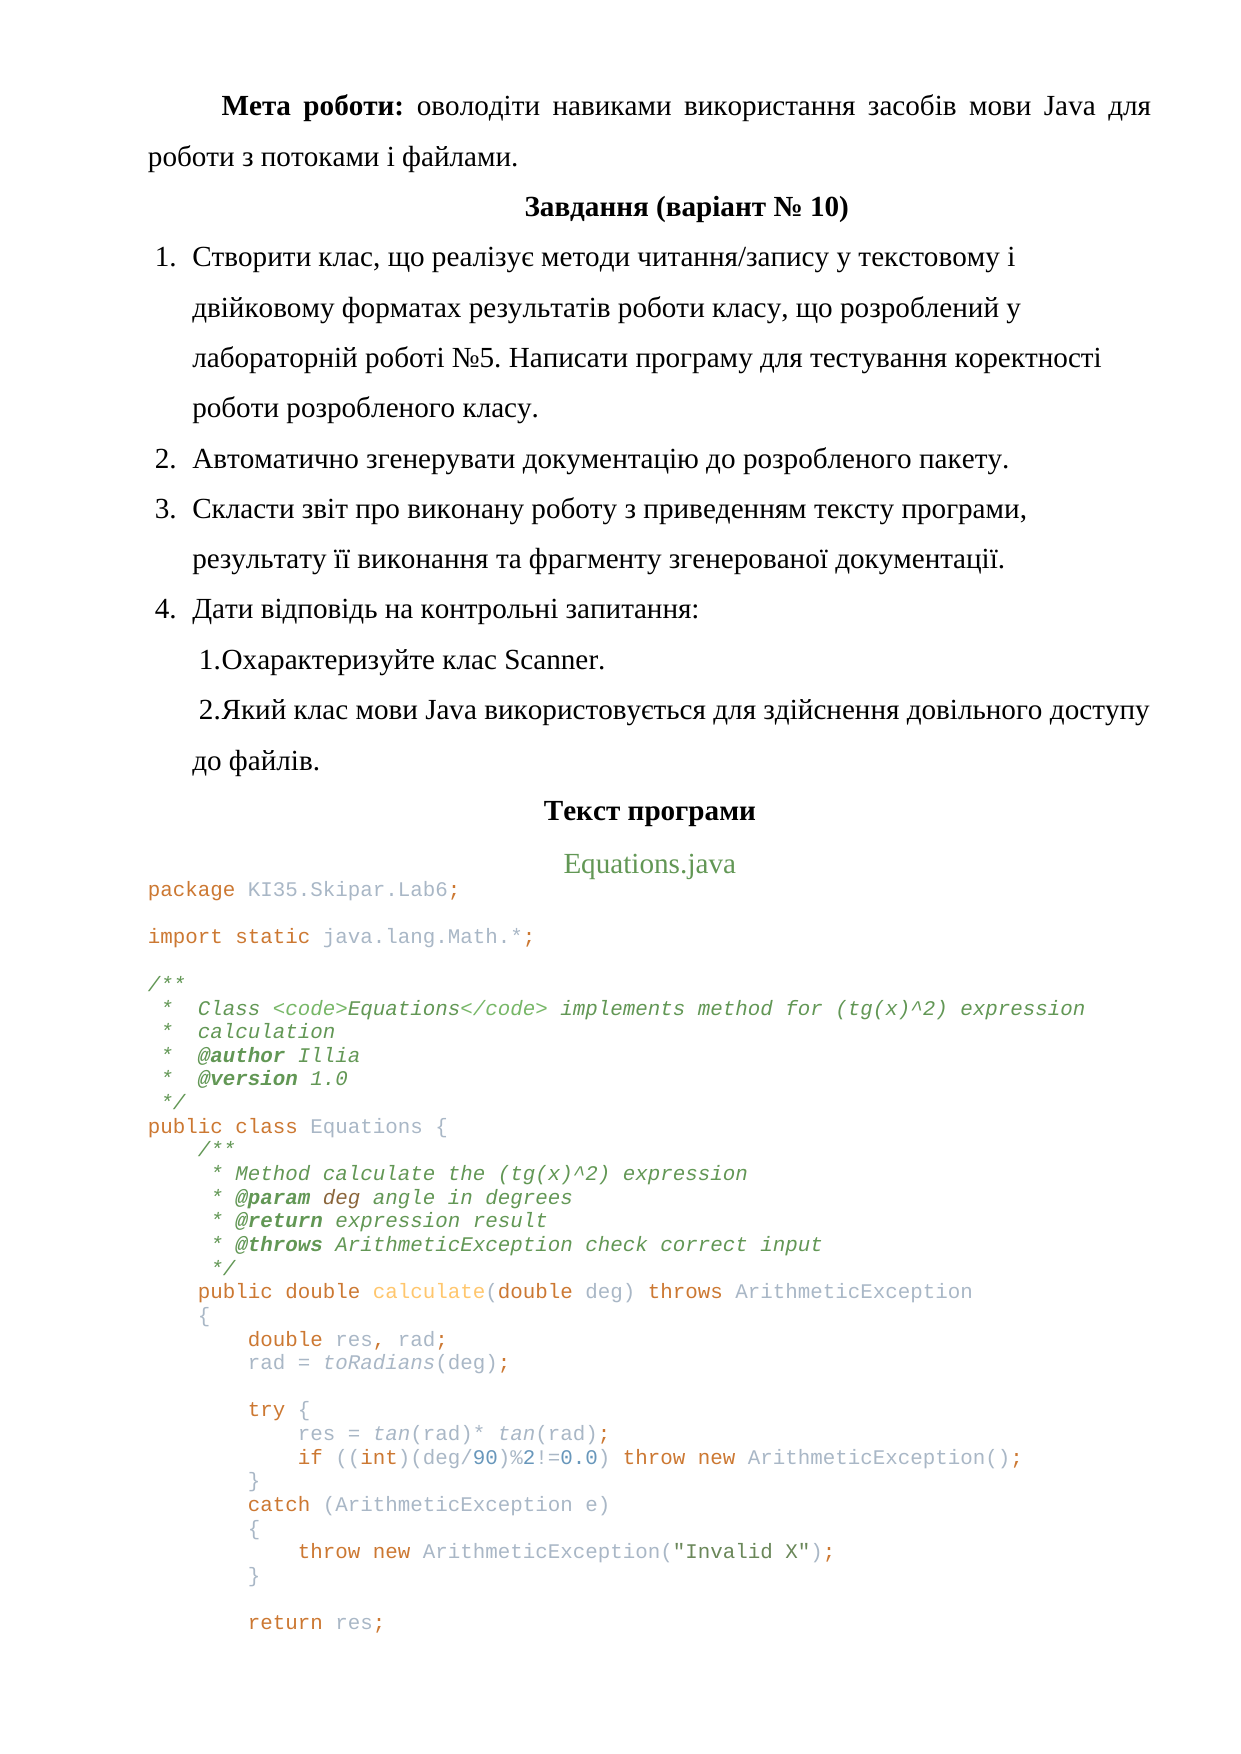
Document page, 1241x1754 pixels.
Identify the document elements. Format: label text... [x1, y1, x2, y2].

text Мета роботи: оволодіти навиками використання засобів мови Java для роботи з потоками і файлами. [148, 88, 1152, 172]
text Текст програми [148, 793, 1152, 826]
text Equations.java [148, 846, 1152, 879]
list Дати відповідь на контрольні запитання: [154, 592, 1152, 625]
list Створити клас, що реалізує методи читання/запису у текстовому і двійковому форматах результатів роботи класу, що розроблений у лабораторній роботі №5. Написати програму для тестування коректності роботи розробленого класу. [154, 239, 1152, 424]
list Який клас мови Java використовується для здійснення довільного доступу до файлів. [192, 692, 1152, 776]
text Завдання (варіант № 10) [148, 189, 1152, 223]
list Автоматично згенерувати документацію до розробленого пакету. [154, 441, 1152, 474]
list Охарактеризуйте клас Scanner. [192, 642, 1152, 676]
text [148, 879, 1152, 1636]
list Скласти звіт про виконану роботу з приведенням тексту програми, результату її виконання та фрагменту згенерованої документації. [154, 491, 1152, 575]
